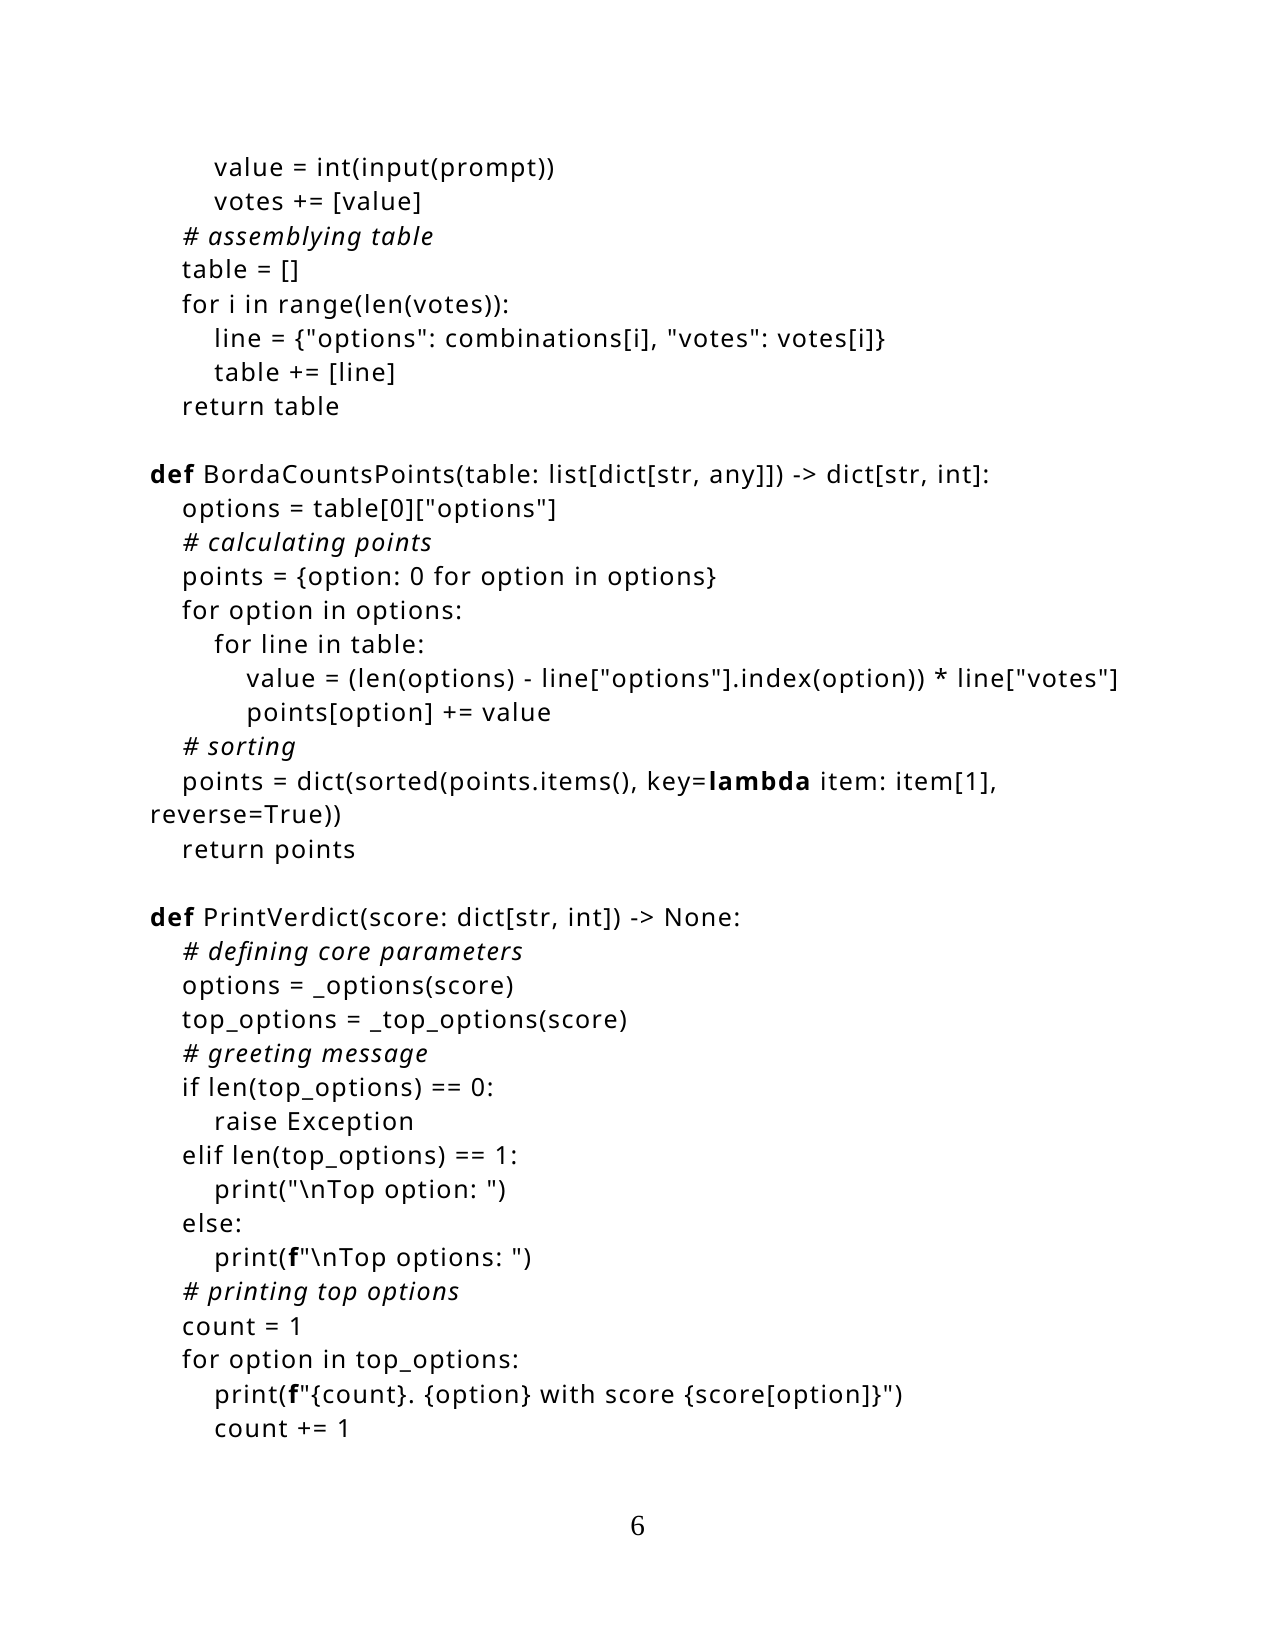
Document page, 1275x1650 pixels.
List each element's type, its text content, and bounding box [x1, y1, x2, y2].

subtitle print("\nTop option: ") [150, 1172, 1125, 1206]
subtitle raise Exception [150, 1104, 1125, 1138]
subtitle return table [150, 388, 1125, 422]
subtitle # sorting [150, 729, 1125, 763]
subtitle # assemblying table [150, 218, 1125, 252]
subtitle # greeting message [150, 1036, 1125, 1070]
subtitle count += 1 [150, 1410, 1125, 1444]
subtitle value = int(input(prompt)) [150, 150, 1125, 184]
subtitle def PrintVerdict(score: dict[str, int]) -> None: [150, 899, 1125, 933]
subtitle else: [150, 1206, 1125, 1240]
subtitle for option in top_options: [150, 1342, 1125, 1376]
subtitle count = 1 [150, 1308, 1125, 1342]
subtitle print(f"{count}. {option} with score {score[option]}") [150, 1376, 1125, 1410]
subtitle line = {"options": combinations[i], "votes": votes[i]} [150, 320, 1125, 354]
subtitle table += [line] [150, 354, 1125, 388]
subtitle options = table[0]["options"] [150, 491, 1125, 525]
subtitle # defining core parameters [150, 933, 1125, 967]
subtitle return points [150, 831, 1125, 865]
subtitle points[option] += value [150, 695, 1125, 729]
subtitle for i in range(len(votes)): [150, 286, 1125, 320]
subtitle for line in table: [150, 627, 1125, 661]
subtitle def BordaCountsPoints(table: list[dict[str, any]]) -> dict[str, int]: [150, 457, 1125, 491]
subtitle value = (len(options) - line["options"].index(option)) * line["votes"] [150, 661, 1125, 695]
subtitle points = dict(sorted(points.items(), key=lambda item: item[1], reverse=True)) [150, 763, 1125, 831]
subtitle votes += [value] [150, 184, 1125, 218]
subtitle options = _options(score) [150, 967, 1125, 1002]
subtitle # calculating points [150, 525, 1125, 559]
subtitle points = {option: 0 for option in options} [150, 559, 1125, 593]
subtitle print(f"\nTop options: ") [150, 1240, 1125, 1274]
subtitle if len(top_options) == 0: [150, 1070, 1125, 1104]
subtitle top_options = _top_options(score) [150, 1002, 1125, 1036]
subtitle elif len(top_options) == 1: [150, 1138, 1125, 1172]
subtitle table = [] [150, 252, 1125, 286]
subtitle for option in options: [150, 593, 1125, 627]
subtitle # printing top options [150, 1274, 1125, 1308]
